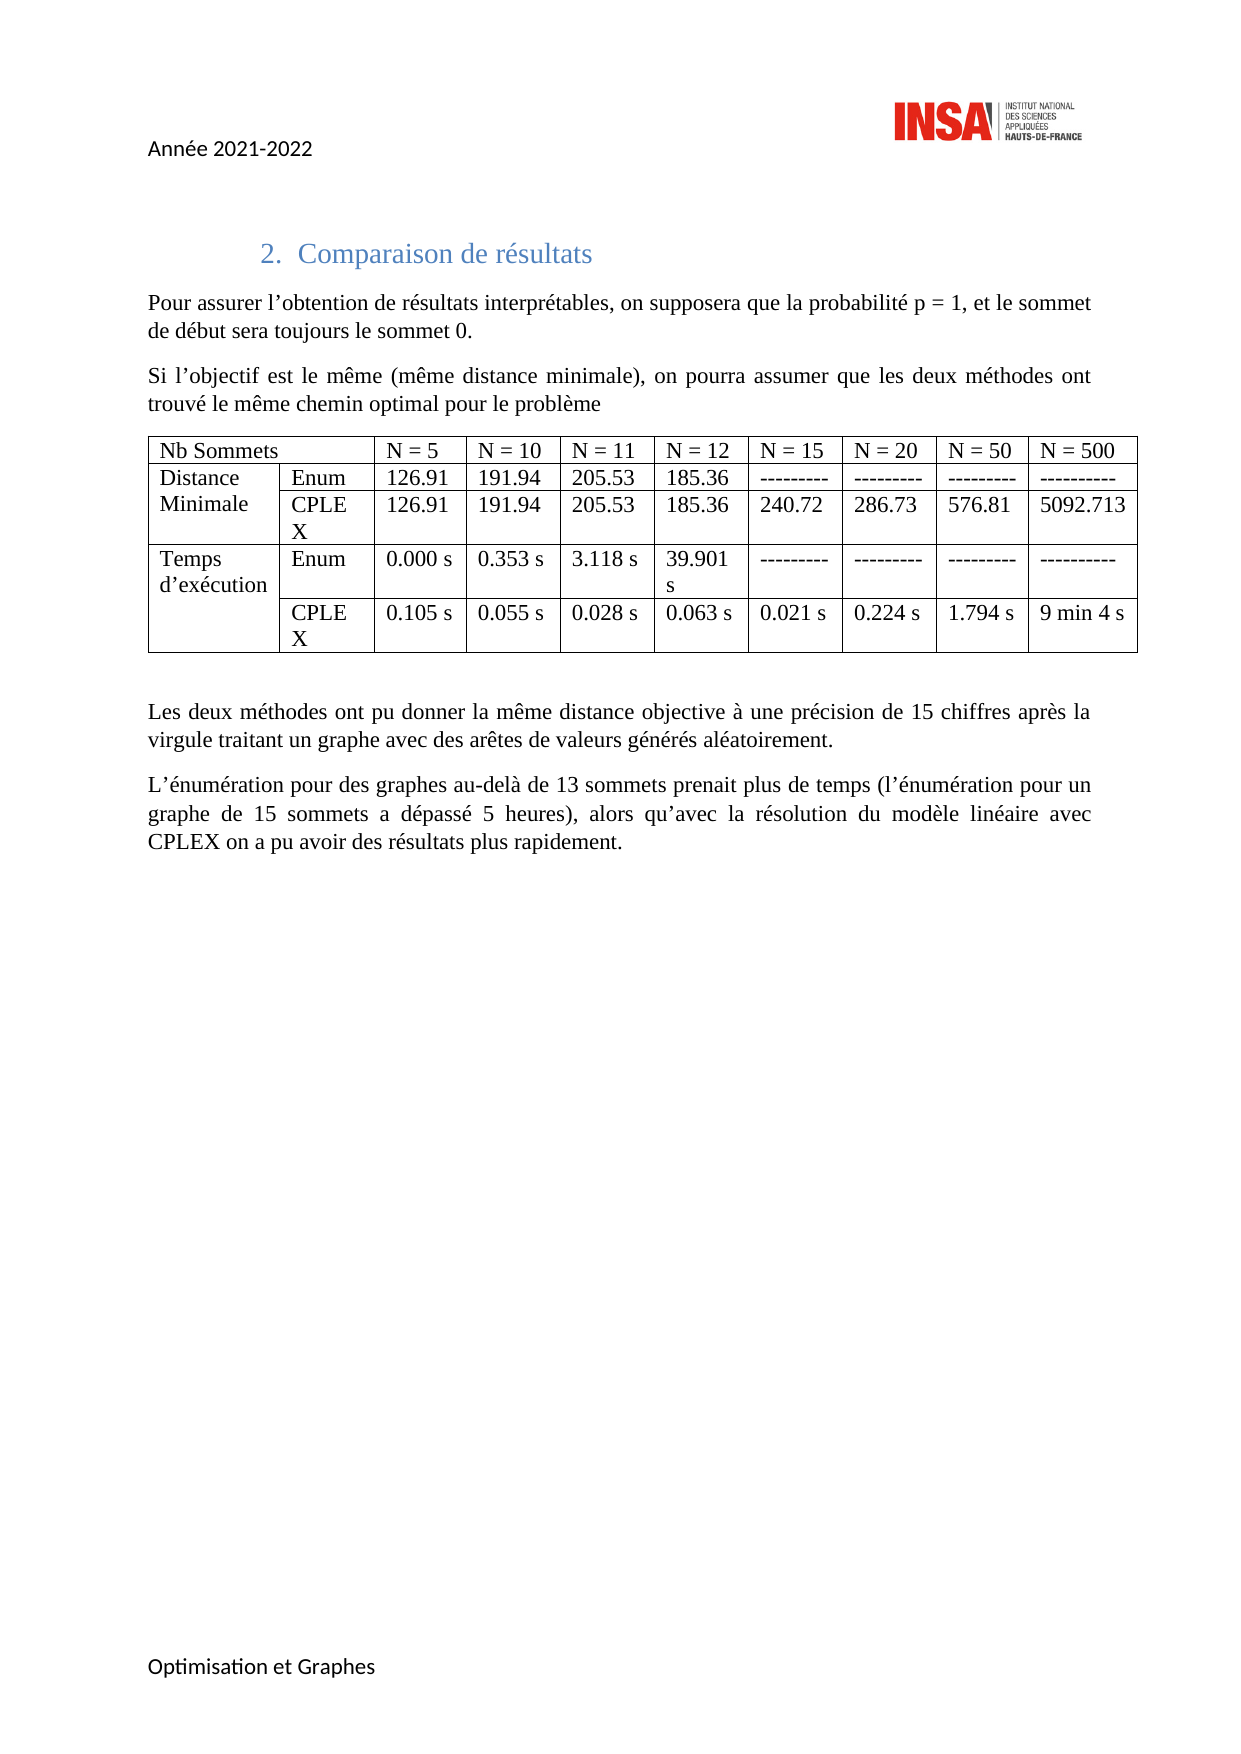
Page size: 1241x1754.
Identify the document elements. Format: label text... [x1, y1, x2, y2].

table_cell Enum [280, 545, 374, 598]
table_cell 0.028 s [561, 599, 654, 652]
table_cell 9 min 4 s [1029, 599, 1137, 652]
text Si l’objectif est le même (même distance minimale), on pourra assumer que les deux méthodes ont trouvé le même chemin optimal pour le problème [148, 362, 1093, 417]
table_cell Enum [280, 464, 374, 490]
table_cell 0.353 s [467, 545, 560, 598]
table_cell ---------- [1029, 464, 1137, 490]
table_cell --------- [937, 464, 1028, 490]
table_header N = 15 [749, 437, 842, 463]
table_cell 185.36 [655, 464, 748, 490]
table_header N = 50 [937, 437, 1028, 463]
table_cell 0.021 s [749, 599, 842, 652]
table_header N = 5 [375, 437, 466, 463]
table_cell CPLEX [280, 491, 374, 544]
text Pour assurer l’obtention de résultats interprétables, on supposera que la probabilité p = 1, et le sommet de début sera toujours le sommet 0. [148, 288, 1093, 343]
table_header N = 10 [467, 437, 560, 463]
table_cell CPLEX [280, 599, 374, 652]
table_cell 185.36 [655, 491, 748, 544]
table_header N = 20 [843, 437, 936, 463]
text Comparaison de résultats [260, 236, 1093, 269]
table_cell 240.72 [749, 491, 842, 544]
table_header N = 11 [561, 437, 654, 463]
table_cell 0.000 s [375, 545, 466, 598]
table_cell 39.901 s [655, 545, 748, 598]
table_cell 0.224 s [843, 599, 936, 652]
table_cell --------- [937, 545, 1028, 598]
table_header N = 12 [655, 437, 748, 463]
table_cell ---------- [1029, 545, 1137, 598]
text Les deux méthodes ont pu donner la même distance objective à une précision de 15 chiffres après la virgule traitant un graphe avec des arêtes de valeurs générés aléatoirement. [148, 698, 1093, 753]
table_header N = 500 [1029, 437, 1137, 463]
table_cell 126.91 [375, 464, 466, 490]
table_cell --------- [749, 464, 842, 490]
table_cell Distance Minimale [149, 464, 279, 544]
table_cell 0.105 s [375, 599, 466, 652]
table_cell 3.118 s [561, 545, 654, 598]
table_cell 0.063 s [655, 599, 748, 652]
table_cell 205.53 [561, 491, 654, 544]
table_header Nb Sommets [149, 437, 374, 463]
text L’énumération pour des graphes au-delà de 13 sommets prenait plus de temps (l’énumération pour un graphe de 15 sommets a dépassé 5 heures), alors qu’avec la résolution du modèle linéaire avec CPLEX on a pu avoir des résultats plus rapidement. [148, 771, 1093, 854]
table_cell 1.794 s [937, 599, 1028, 652]
table_cell 5092.713 [1029, 491, 1137, 544]
table_cell --------- [843, 464, 936, 490]
table_cell 286.73 [843, 491, 936, 544]
table_cell 191.94 [467, 464, 560, 490]
table_cell 126.91 [375, 491, 466, 544]
table_cell 0.055 s [467, 599, 560, 652]
table_cell --------- [749, 545, 842, 598]
table_cell 191.94 [467, 491, 560, 544]
table_cell 205.53 [561, 464, 654, 490]
table_cell Temps d’exécution [149, 545, 279, 652]
table_cell --------- [843, 545, 936, 598]
picture [865, 73, 1093, 157]
table_cell 576.81 [937, 491, 1028, 544]
